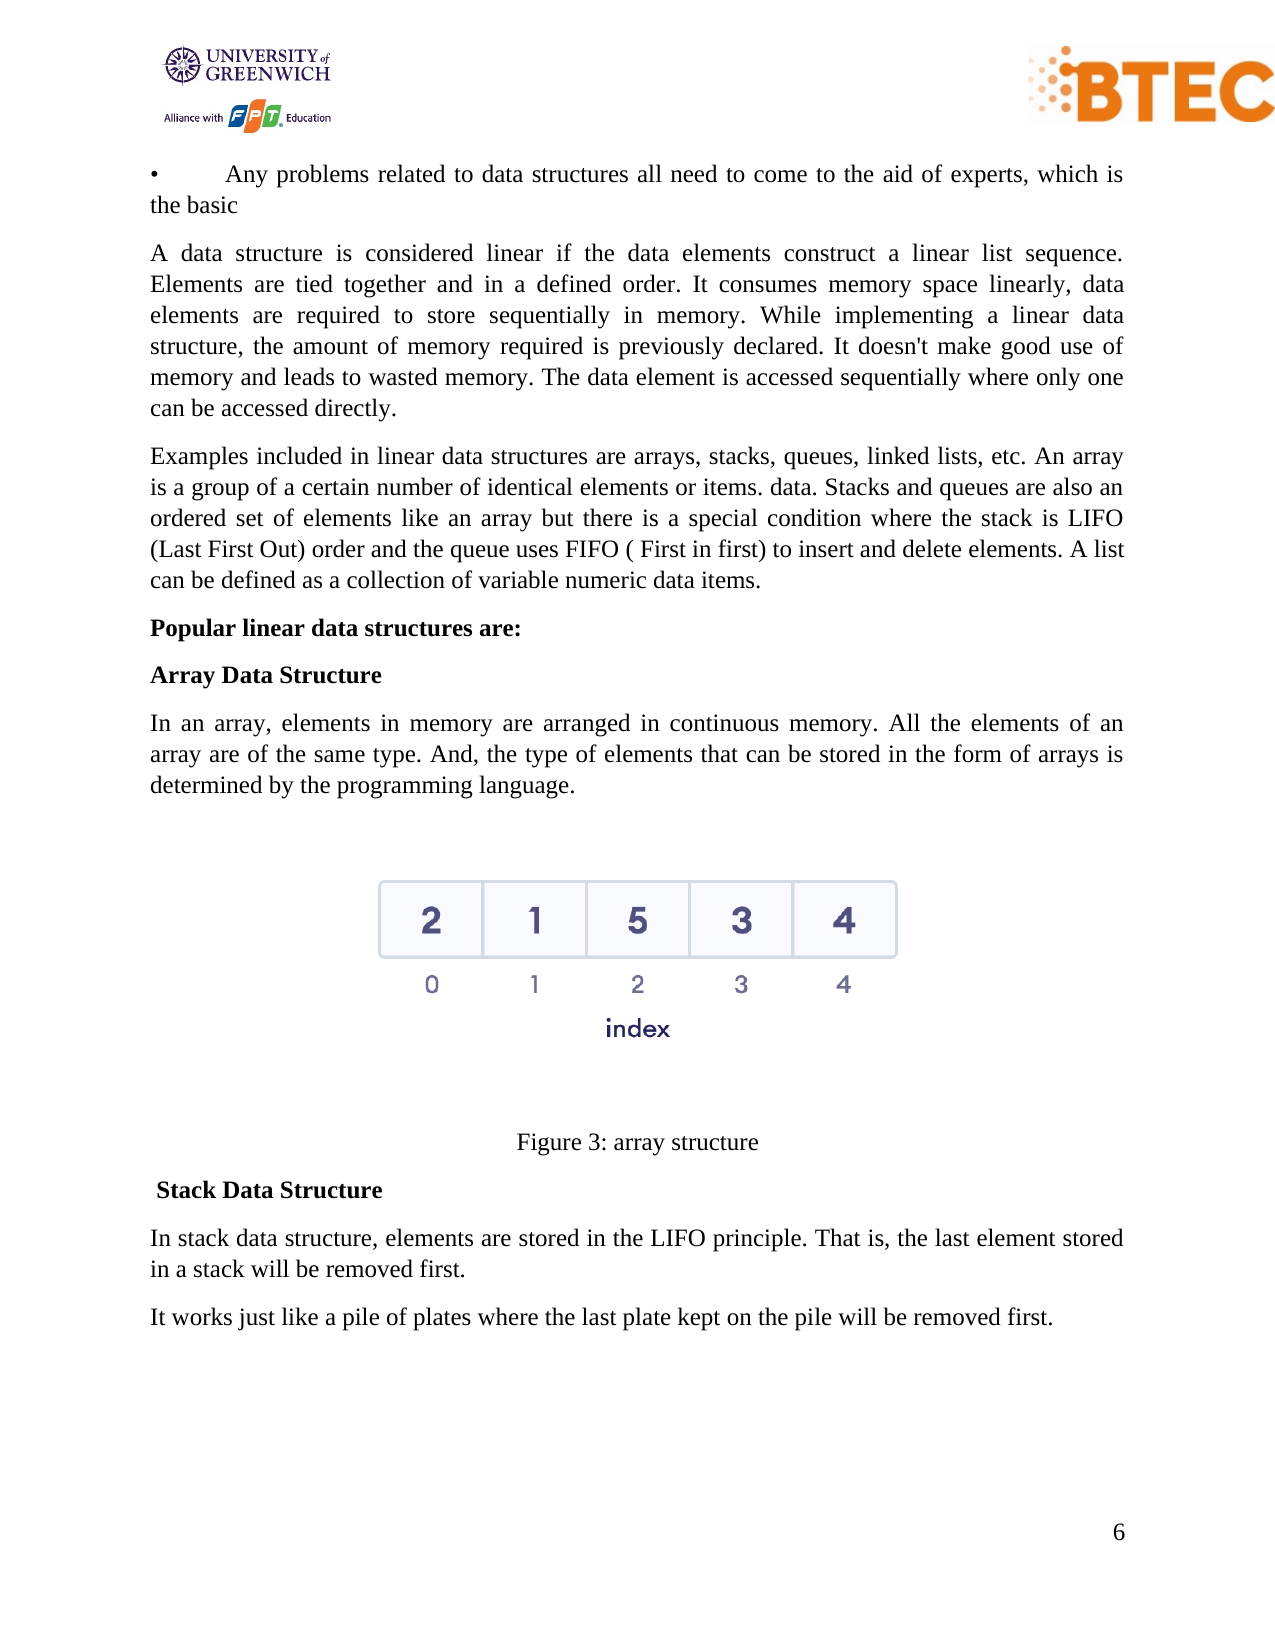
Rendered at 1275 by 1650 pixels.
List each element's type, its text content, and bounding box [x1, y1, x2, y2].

text It works just like a pile of plates where the last plate kept on the pile will be removed first. [150, 1302, 1125, 1330]
text Array Data Structure [150, 660, 1125, 689]
text Examples included in linear data structures are arrays, stacks, queues, linked lists, etc. An array is a group of a certain number of identical elements or items. data. Stacks and queues are also an ordered set of elements like an array but there is a special condition where the stack is LIFO (Last First Out) order and the queue uses FIFO ( First in first) to insert and delete elements. A list can be defined as a collection of variable numeric data items. [150, 441, 1125, 594]
picture [150, 32, 343, 144]
text Stack Data Structure [150, 1175, 1125, 1204]
text In stack data structure, elements are stored in the LIFO principle. That is, the last element stored in a stack will be removed first. [150, 1223, 1125, 1283]
picture [315, 817, 960, 1109]
text Popular linear data structures are: [150, 613, 1125, 641]
text Figure 3: array structure [150, 1127, 1125, 1156]
text In an array, elements in memory are arranged in continuous memory. All the elements of an array are of the same type. And, the type of elements that can be stored in the form of arrays is determined by the programming language. [150, 708, 1125, 799]
text • Any problems related to data structures all need to come to the aid of experts, which is the basic [150, 159, 1125, 219]
text A data structure is considered linear if the data elements construct a linear list sequence. Elements are tied together and in a defined order. It consumes memory space linearly, data elements are required to store sequentially in memory. While implementing a linear data structure, the amount of memory required is previously declared. It doesn't make good use of memory and leads to wasted memory. The data element is accessed sequentially where only one can be accessed directly. [150, 238, 1125, 422]
picture [1028, 46, 1275, 122]
